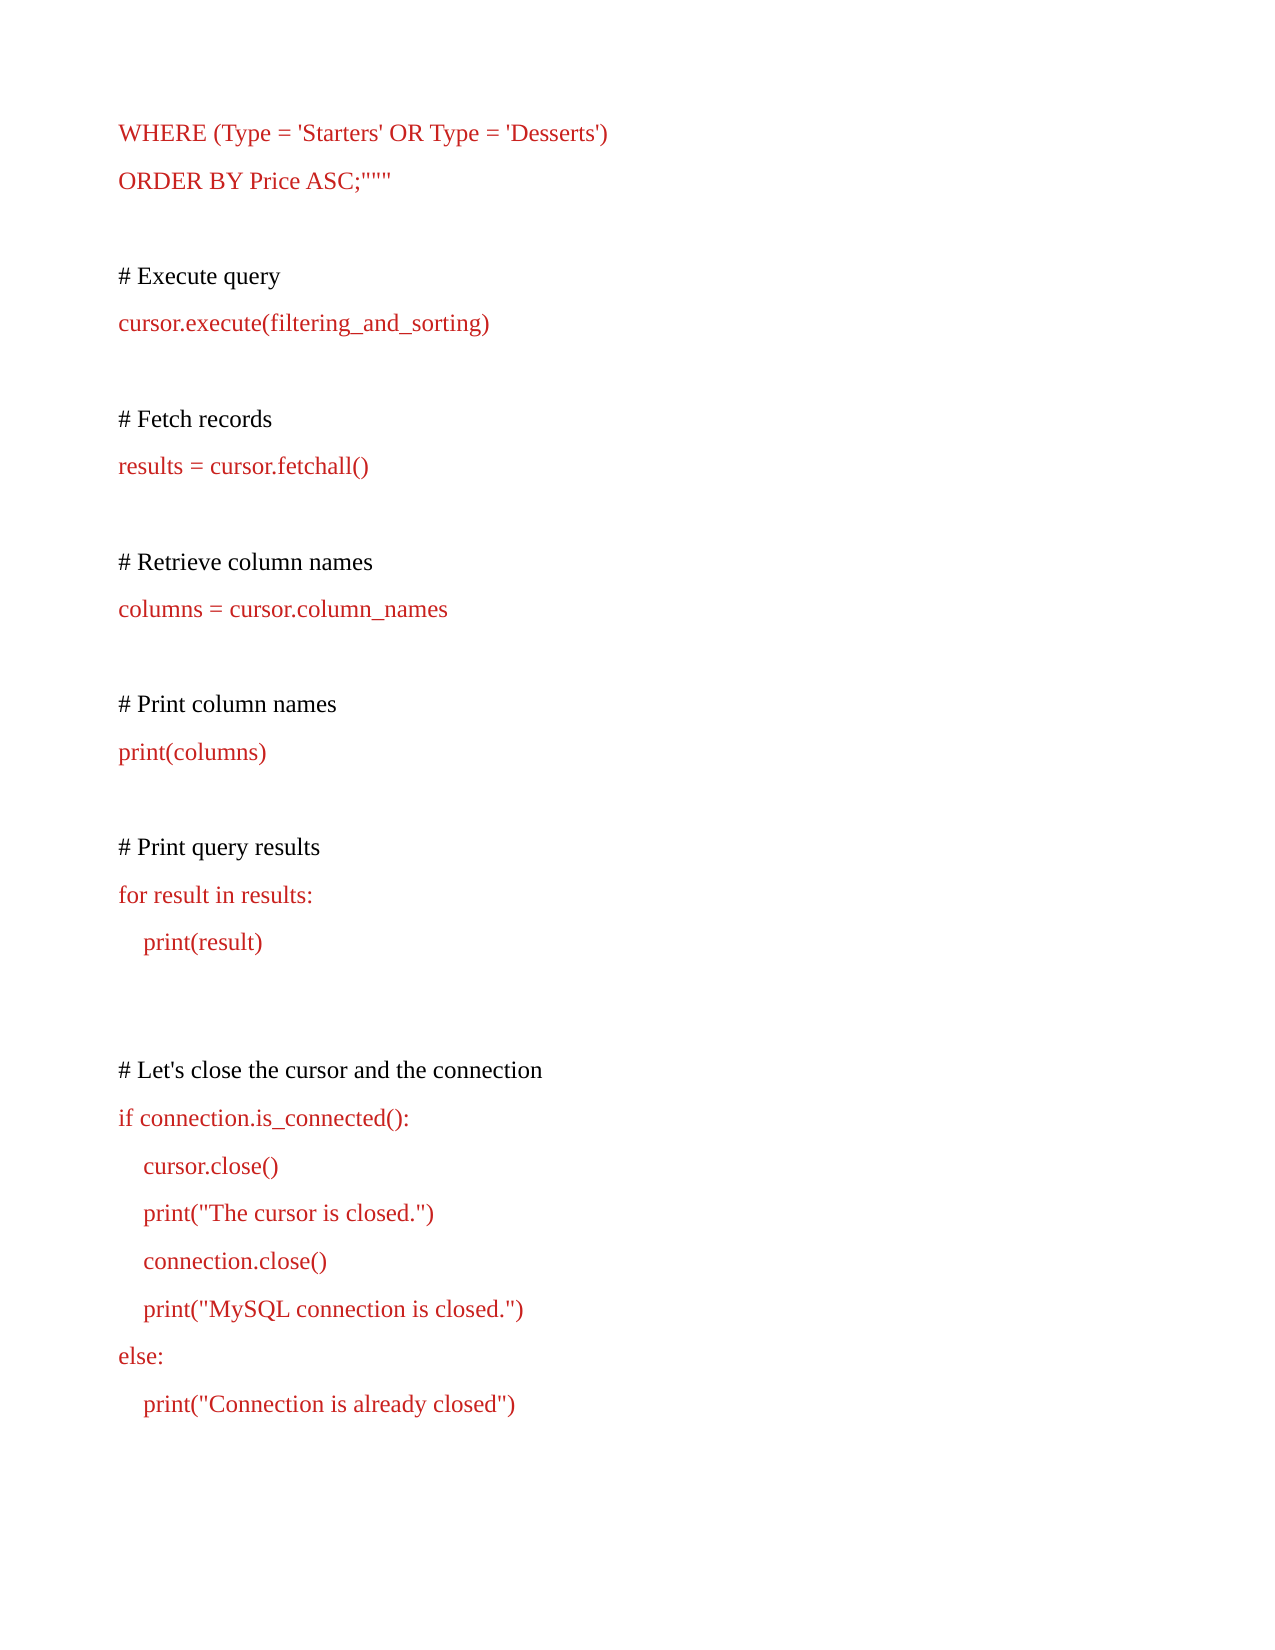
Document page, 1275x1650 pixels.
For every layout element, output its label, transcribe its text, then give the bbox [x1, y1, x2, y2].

text if connection.is_connected(): [118, 1103, 1157, 1132]
text # Print column names [118, 689, 1157, 718]
text columns = cursor.column_names [118, 594, 1157, 623]
text # Retrieve column names [118, 547, 1157, 575]
text # Let's close the cursor and the connection [118, 1056, 1157, 1084]
text # Execute query [118, 261, 1157, 290]
text print(result) [118, 927, 1157, 989]
text connection.close() [118, 1246, 1157, 1275]
text cursor.close() [118, 1151, 1157, 1179]
text for result in results: [118, 880, 1157, 908]
text print("MySQL connection is closed.") [118, 1294, 1157, 1322]
text print(columns) [118, 737, 1157, 766]
text cursor.execute(filtering_and_sorting) [118, 308, 1157, 337]
text # Fetch records [118, 404, 1157, 432]
text print("The cursor is closed.") [118, 1198, 1157, 1227]
text results = cursor.fetchall() [118, 451, 1157, 480]
text print("Connection is already closed") [118, 1389, 1157, 1418]
text ORDER BY Price ASC;""" [118, 166, 1157, 194]
text WHERE (Type = 'Starters' OR Type = 'Desserts') [118, 118, 1157, 147]
text # Print query results [118, 832, 1157, 861]
text else: [118, 1341, 1157, 1370]
